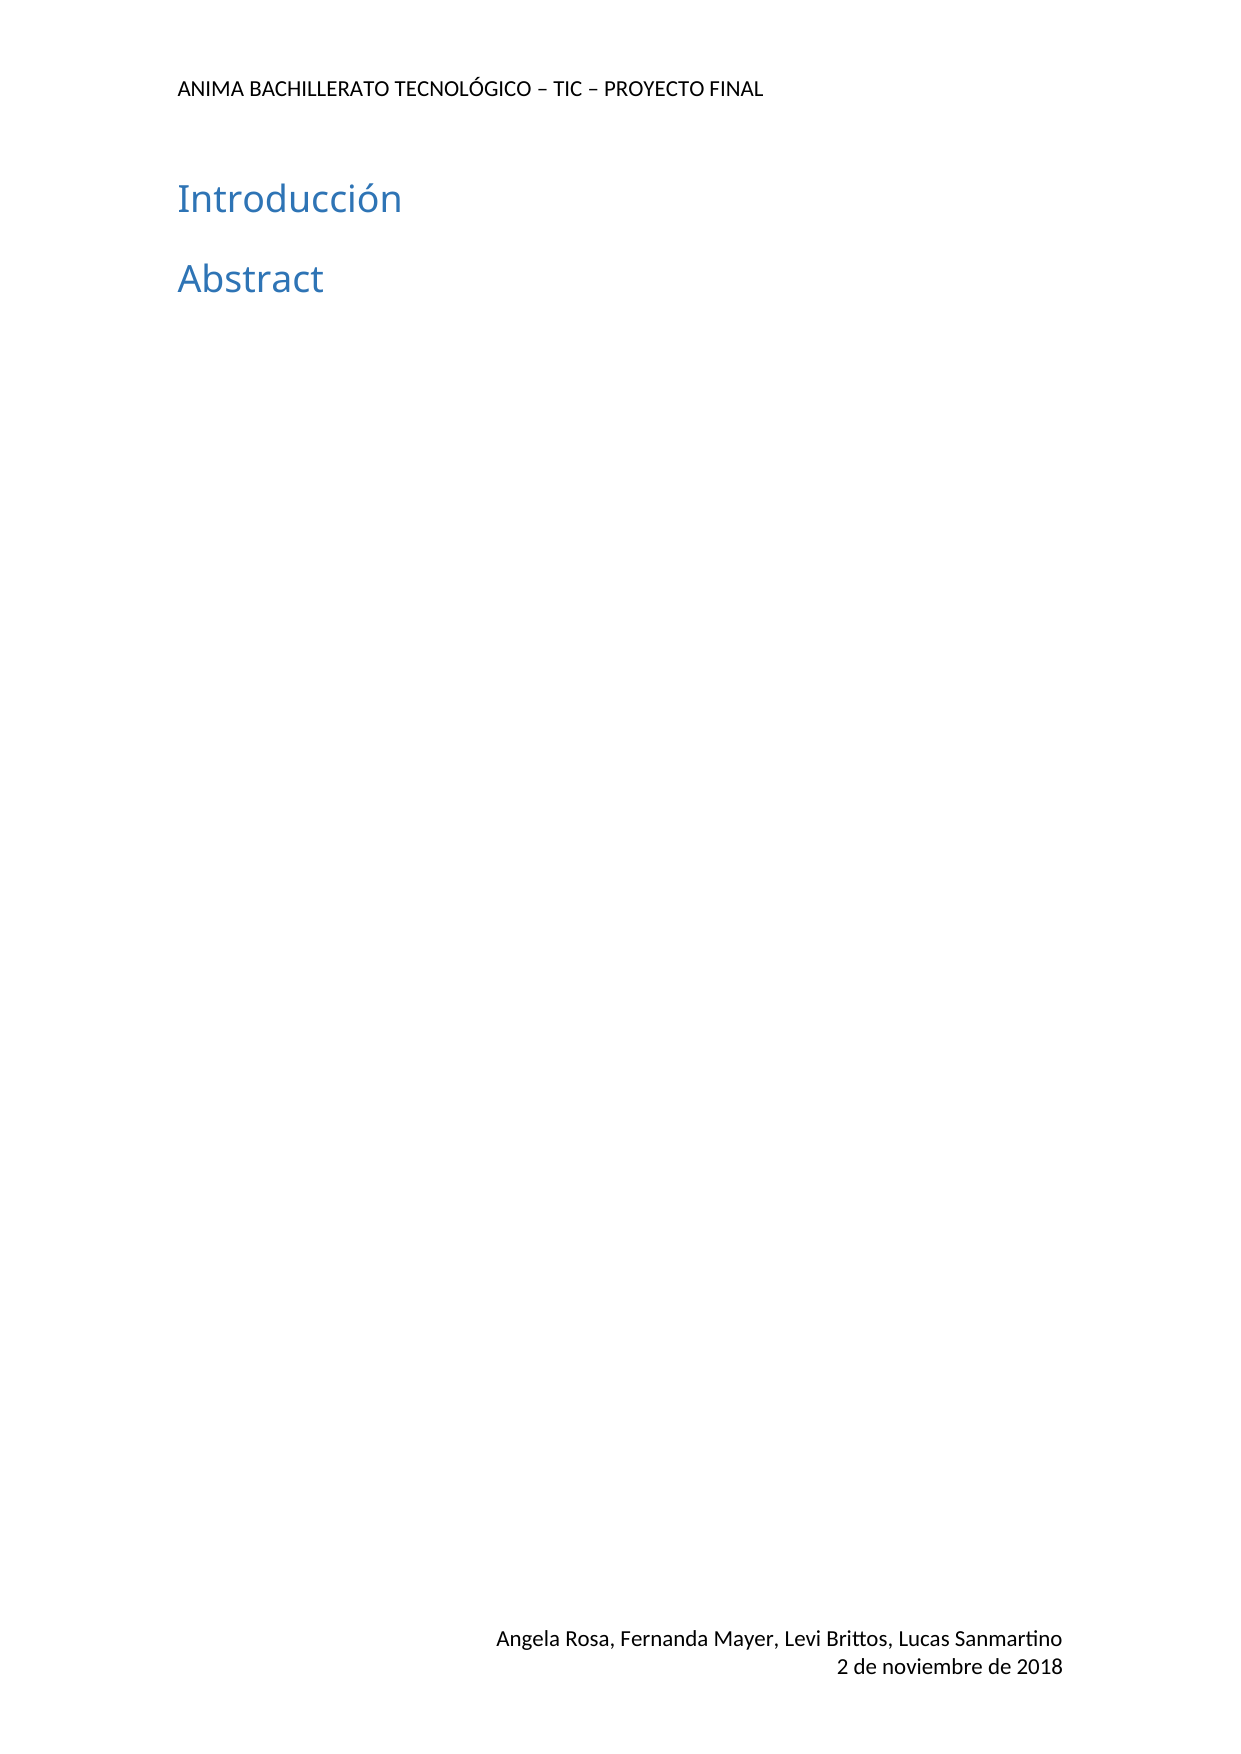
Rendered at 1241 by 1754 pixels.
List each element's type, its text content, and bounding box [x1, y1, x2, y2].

subtitle Introducción [177, 173, 1063, 224]
subtitle Abstract [177, 253, 1063, 304]
